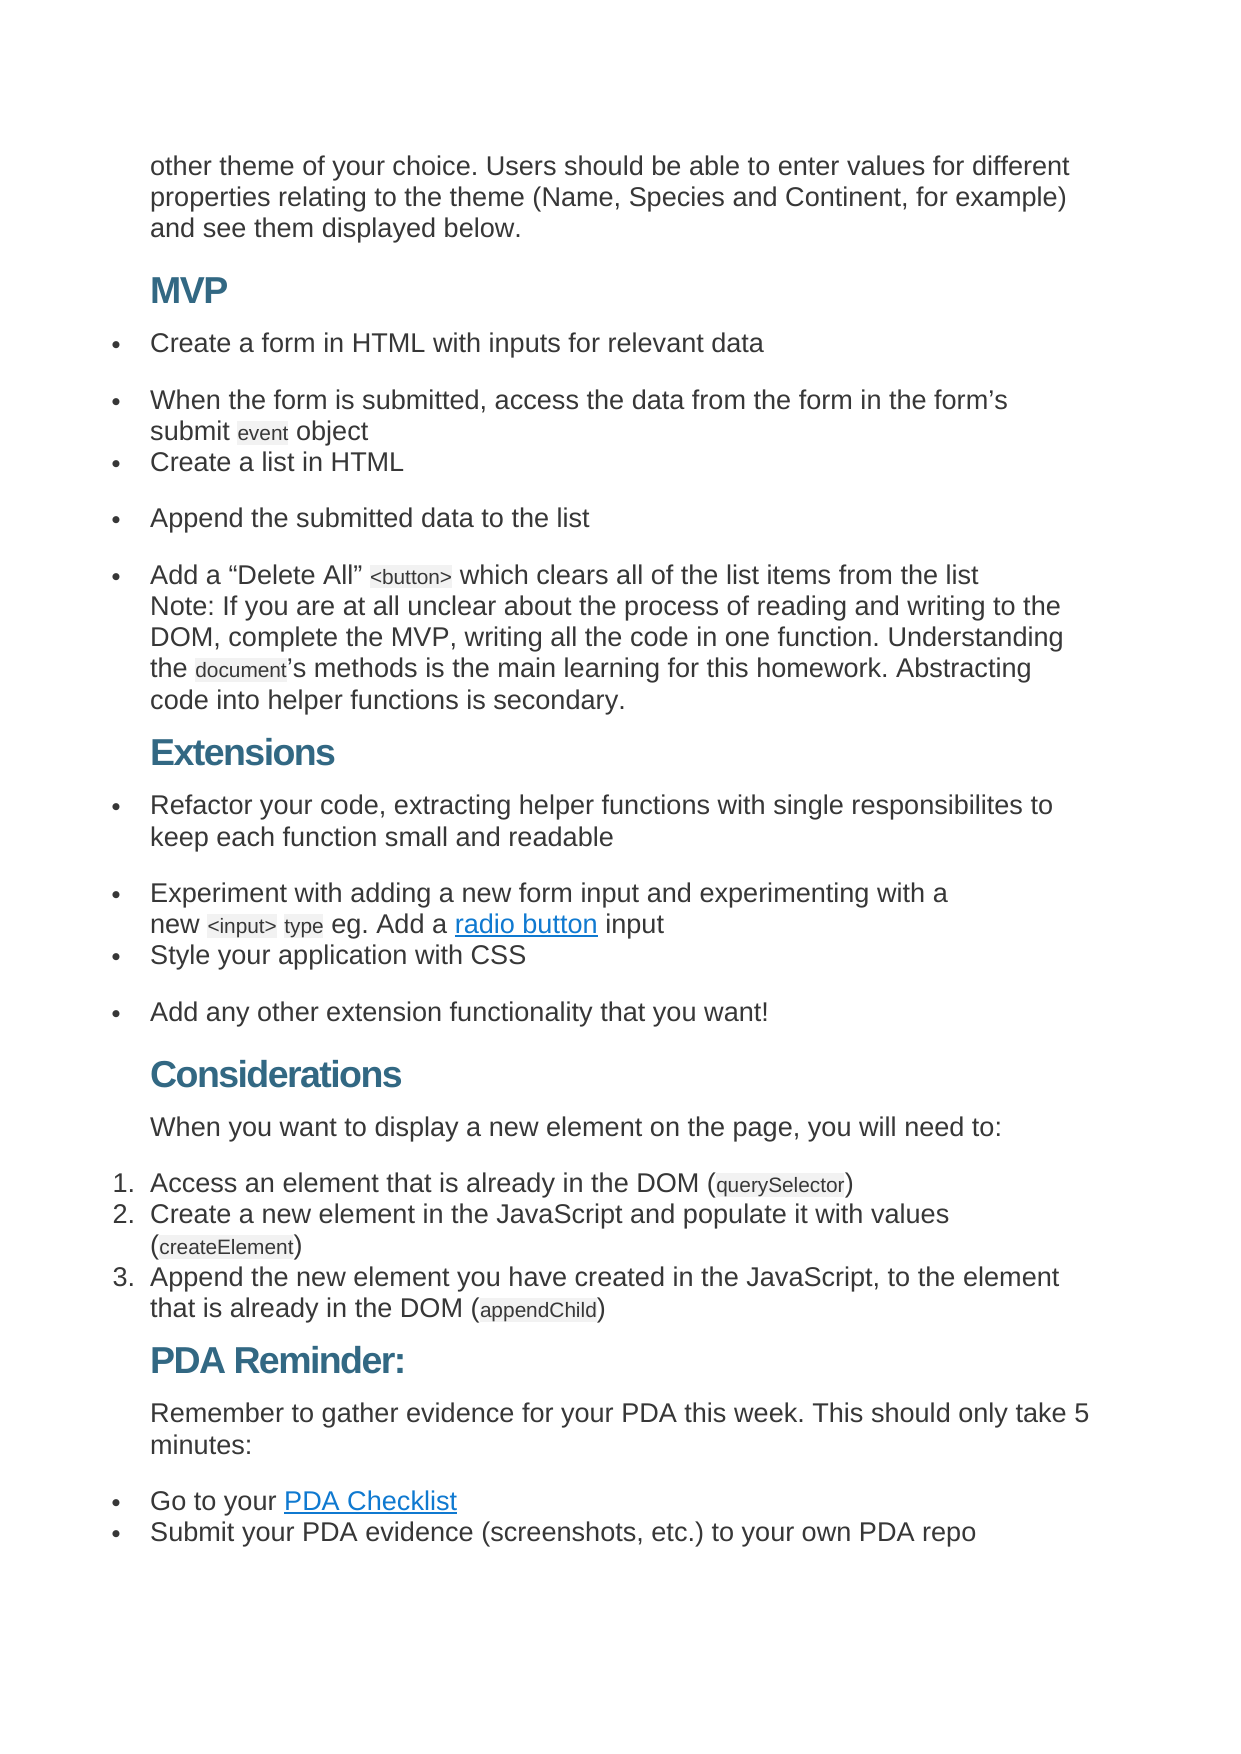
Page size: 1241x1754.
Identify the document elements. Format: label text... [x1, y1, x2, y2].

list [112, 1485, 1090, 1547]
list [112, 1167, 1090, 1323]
list Create a form in HTML with inputs for relevant data [112, 327, 1090, 359]
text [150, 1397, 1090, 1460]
subtitle MVP [150, 269, 1090, 312]
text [150, 150, 1090, 244]
list When the form is submitted, access the data from the form in the form’s submit event object [112, 384, 1090, 446]
list Create a list in HTML [112, 446, 1090, 477]
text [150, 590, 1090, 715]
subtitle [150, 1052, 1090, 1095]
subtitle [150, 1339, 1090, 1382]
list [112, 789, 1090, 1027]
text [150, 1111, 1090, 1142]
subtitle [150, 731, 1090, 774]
list Append the submitted data to the list [112, 502, 1090, 534]
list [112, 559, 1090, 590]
